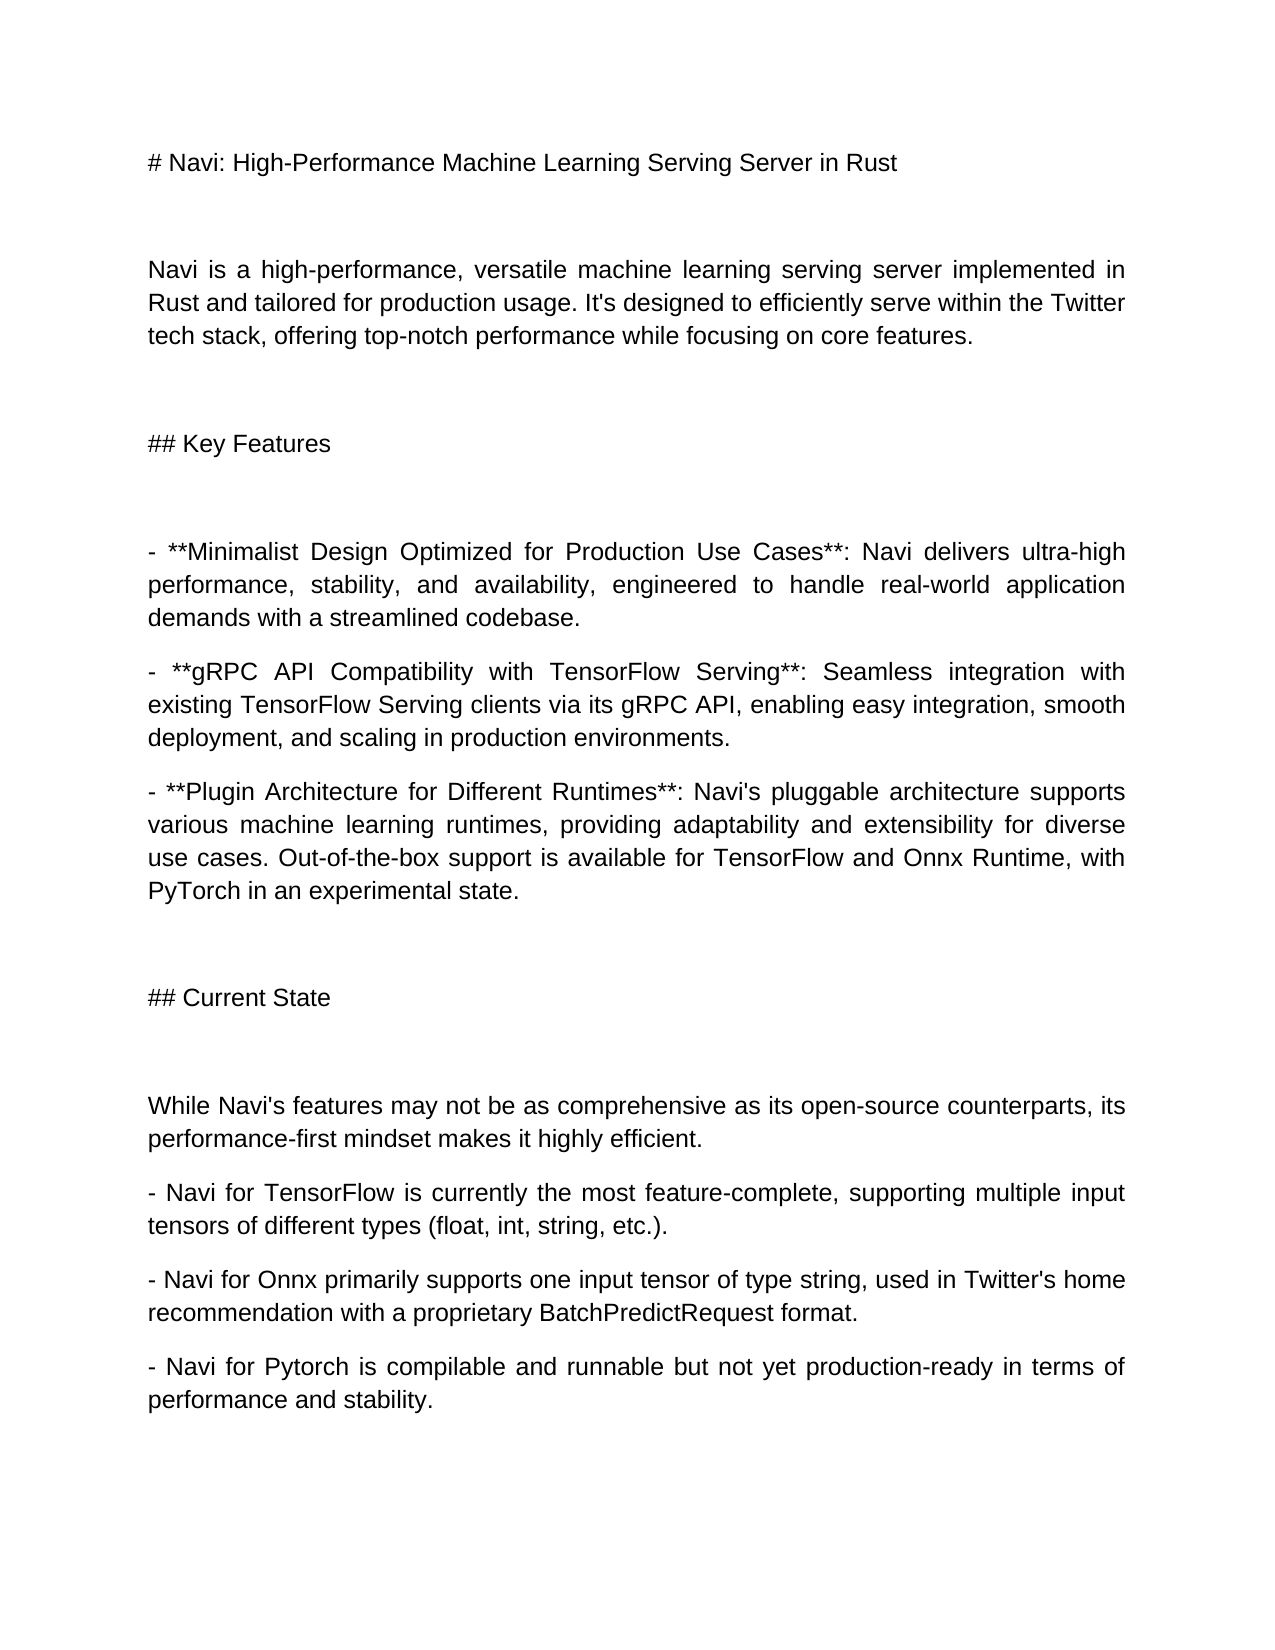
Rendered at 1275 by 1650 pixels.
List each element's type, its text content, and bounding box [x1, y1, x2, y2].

text - Navi for Pytorch is compilable and runnable but not yet production-ready in terms of performance and stability. [148, 1352, 1127, 1413]
text While Navi's features may not be as comprehensive as its open-source counterparts, its performance-first mindset makes it highly efficient. [148, 1091, 1127, 1153]
text - **gRPC API Compatibility with TensorFlow Serving**: Seamless integration with existing TensorFlow Serving clients via its gRPC API, enabling easy integration, smooth deployment, and scaling in production environments. [148, 657, 1127, 751]
text ## Key Features [148, 429, 1127, 458]
text # Navi: High-Performance Machine Learning Serving Server in Rust [148, 148, 1127, 176]
text Navi is a high-performance, versatile machine learning serving server implemented in Rust and tailored for production usage. It's designed to efficiently serve within the Twitter tech stack, offering top-notch performance while focusing on core features. [148, 255, 1127, 350]
text - **Minimalist Design Optimized for Production Use Cases**: Navi delivers ultra-high performance, stability, and availability, engineered to handle real-world application demands with a streamlined codebase. [148, 537, 1127, 632]
text - **Plugin Architecture for Different Runtimes**: Navi's pluggable architecture supports various machine learning runtimes, providing adaptability and extensibility for diverse use cases. Out-of-the-box support is available for TensorFlow and Onnx Runtime, with PyTorch in an experimental state. [148, 777, 1127, 904]
text - Navi for TensorFlow is currently the most feature-complete, supporting multiple input tensors of different types (float, int, string, etc.). [148, 1178, 1127, 1240]
text ## Current State [148, 983, 1127, 1012]
text - Navi for Onnx primarily supports one input tensor of type string, used in Twitter's home recommendation with a proprietary BatchPredictRequest format. [148, 1265, 1127, 1327]
